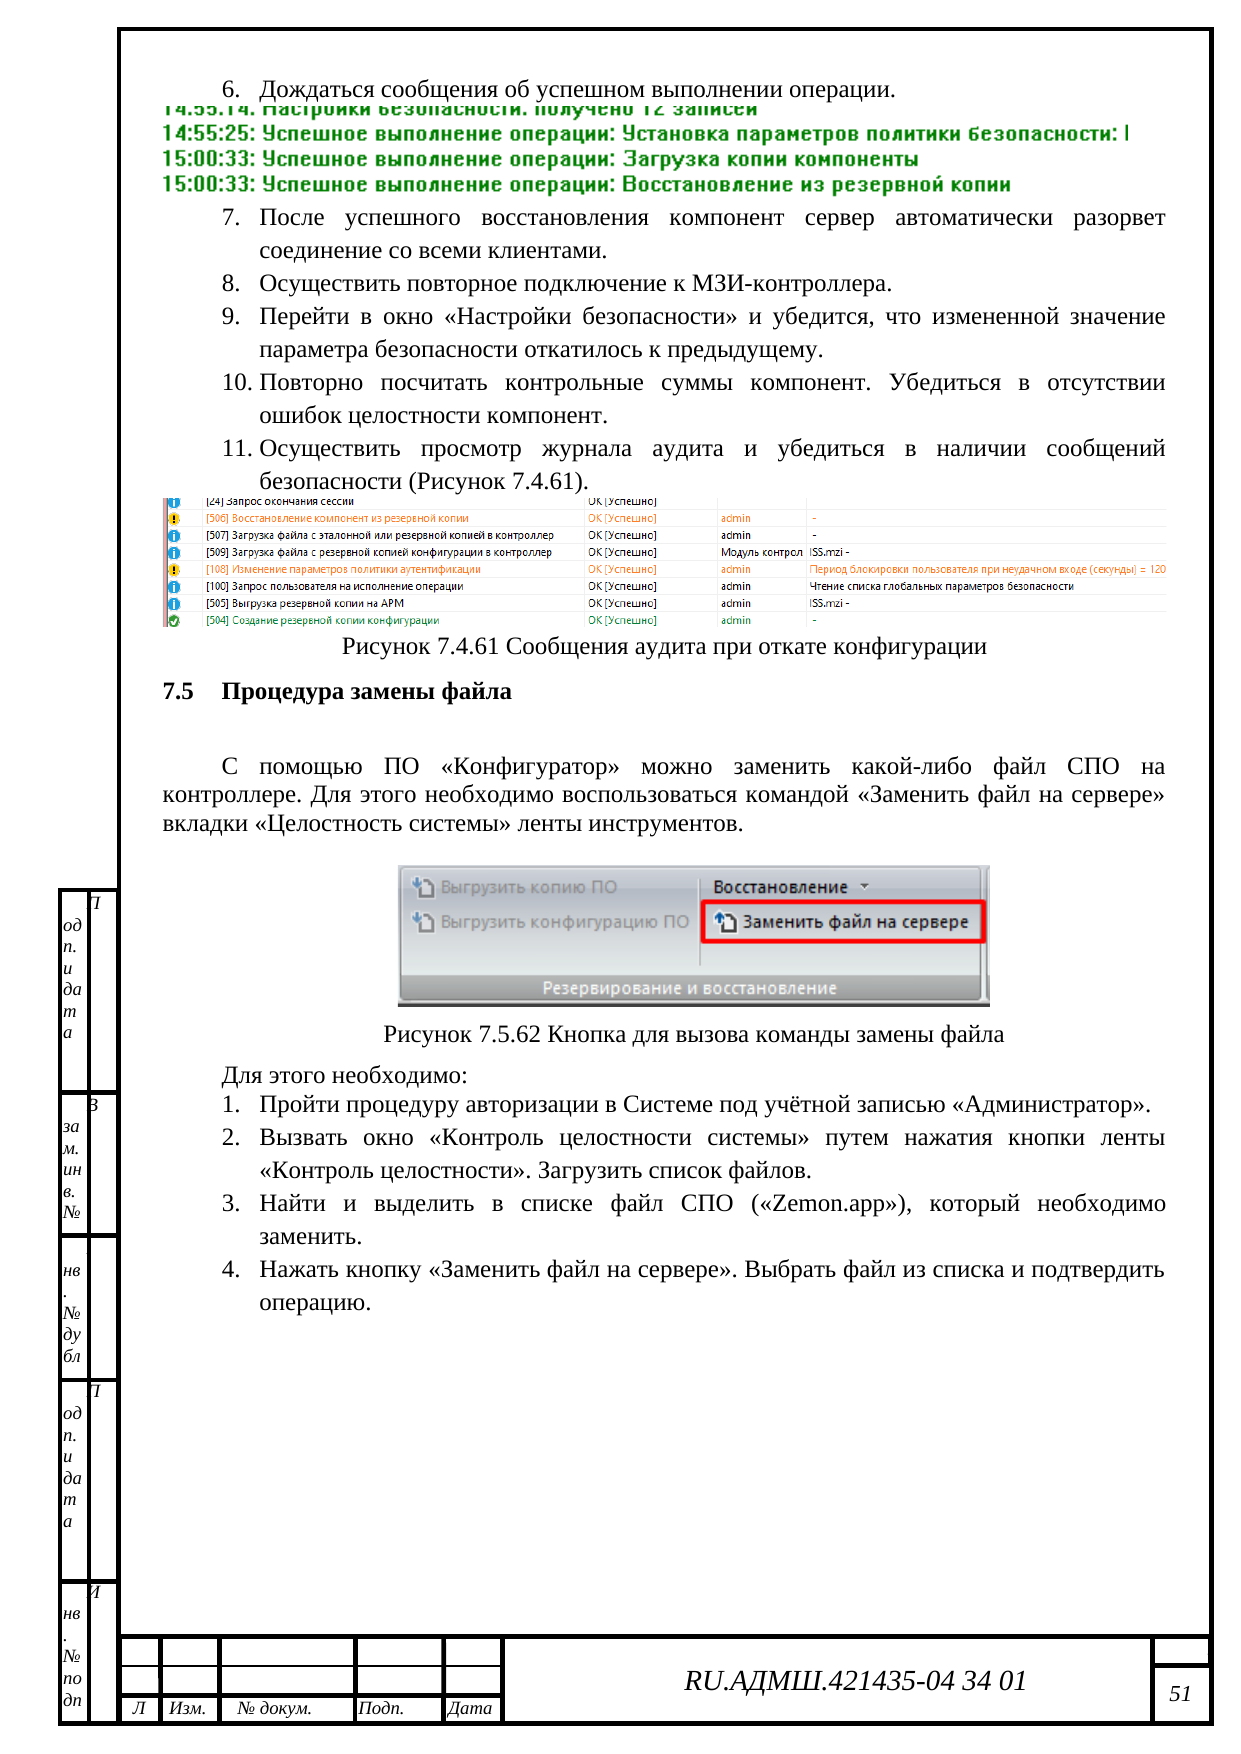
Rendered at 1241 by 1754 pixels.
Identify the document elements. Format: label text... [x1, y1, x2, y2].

text Перейти в окно «Настройки безопасности» и убедится, что измененной значение параметра безопасности откатилось к предыдущему. [222, 301, 1166, 363]
list Пройти процедуру авторизации в Системе под учётной записью «Администратор». [222, 1089, 1166, 1118]
text Нажать кнопку «Заменить файл на сервере». Выбрать файл из списка и подтвердить операцию. [222, 1254, 1166, 1316]
text После успешного восстановления компонент сервер автоматически разорвет соединение со всеми клиентами. [222, 202, 1166, 263]
text Найти и выделить в списке файл СПО («Zemon.app»), который необходимо заменить. [222, 1188, 1166, 1250]
subtitle Процедура замены файла [162, 676, 1166, 705]
picture [397, 865, 990, 1007]
picture [162, 498, 1167, 627]
text С помощью ПО «Конфигуратор» можно заменить какой-либо файл СПО на контроллере. Для этого необходимо воспользоваться командой «Заменить файл на сервере» вкладки «Целостность системы» ленты инструментов. [162, 751, 1166, 837]
text Для этого необходимо: [162, 1060, 1166, 1089]
picture [162, 106, 1128, 198]
text Вызвать окно «Контроль целостности системы» путем нажатия кнопки ленты «Контроль целостности». Загрузить список файлов. [222, 1122, 1166, 1184]
text Повторно посчитать контрольные суммы компонент. Убедиться в отсутствии ошибок целостности компонент. [222, 367, 1166, 429]
text Осуществить повторное подключение к МЗИ-контроллера. [222, 268, 1166, 297]
text Дождаться сообщения об успешном выполнении операции. [222, 74, 1166, 103]
